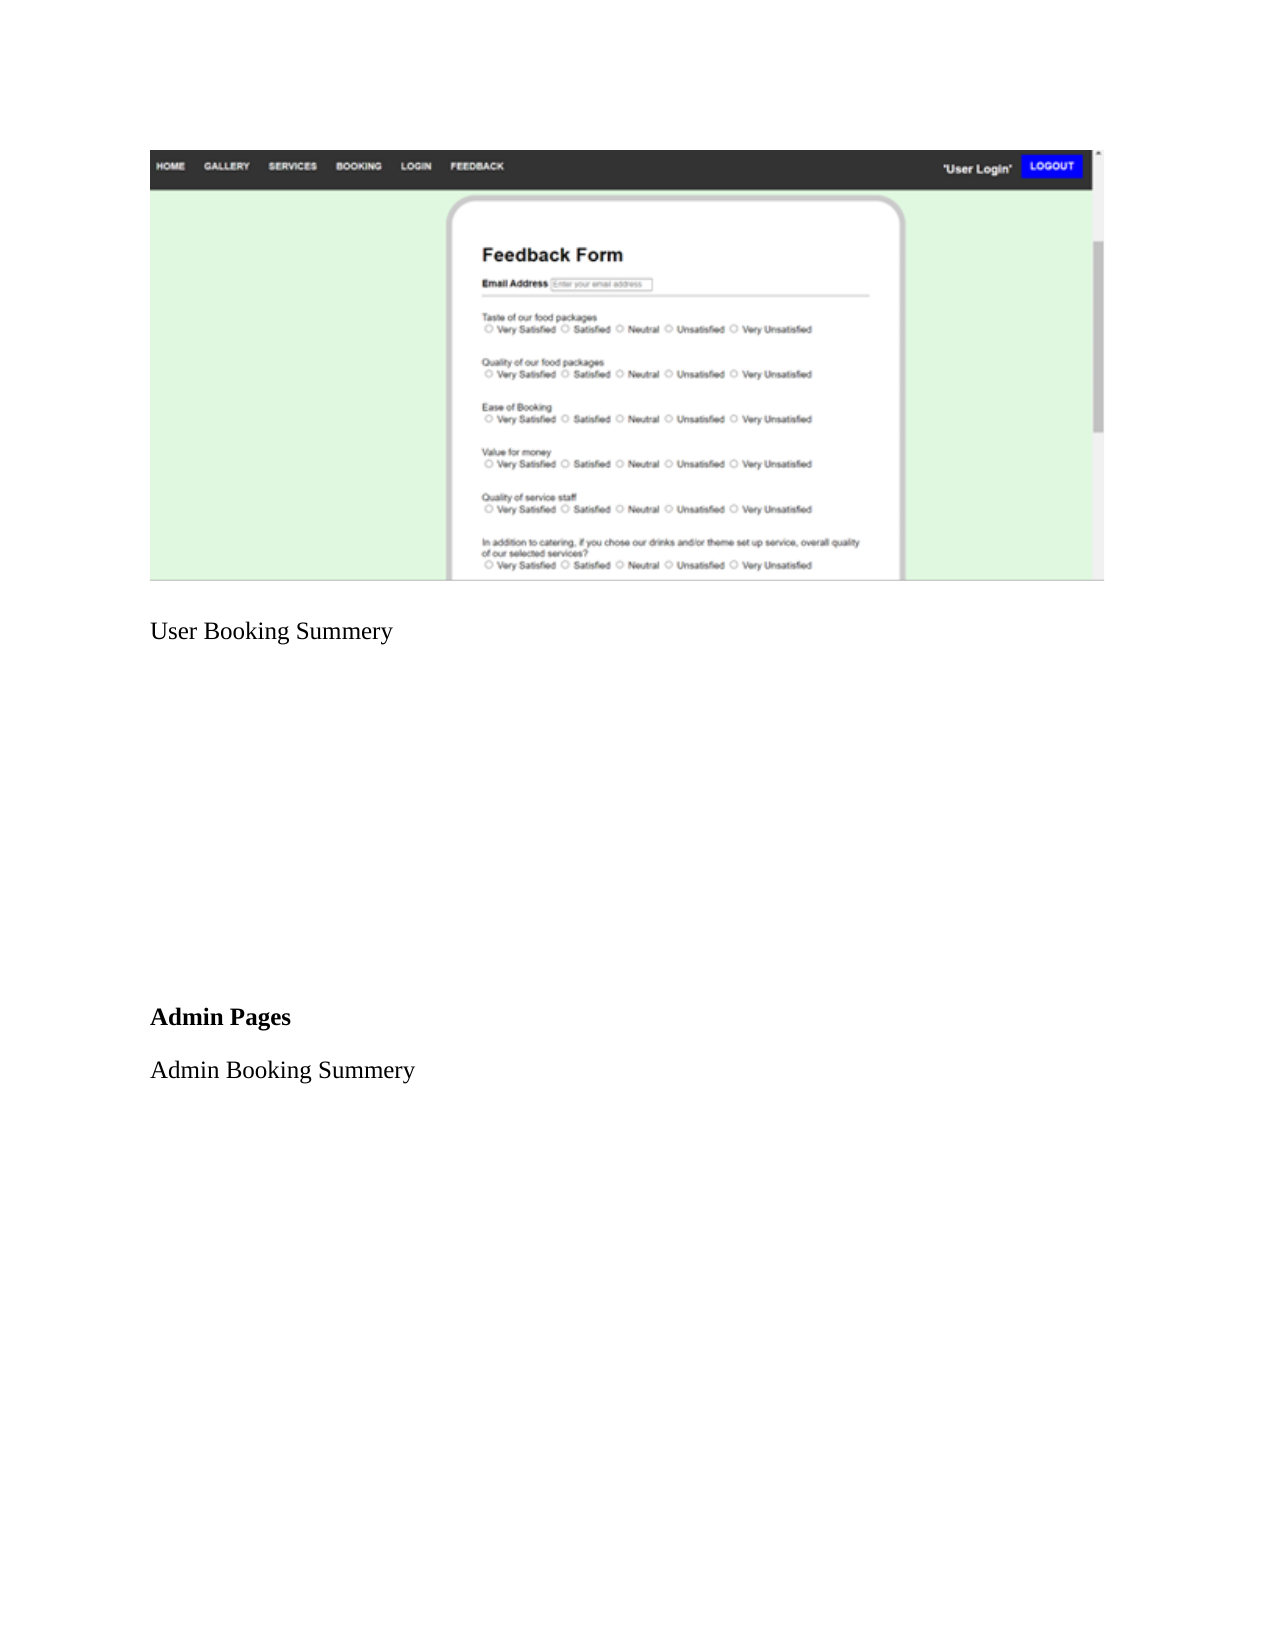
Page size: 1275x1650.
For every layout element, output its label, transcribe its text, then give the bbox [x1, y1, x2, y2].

text Admin Booking Summery [150, 1056, 1125, 1084]
text Admin Pages [150, 1002, 1125, 1031]
picture [150, 150, 1105, 582]
text User Booking Summery [150, 616, 1125, 644]
